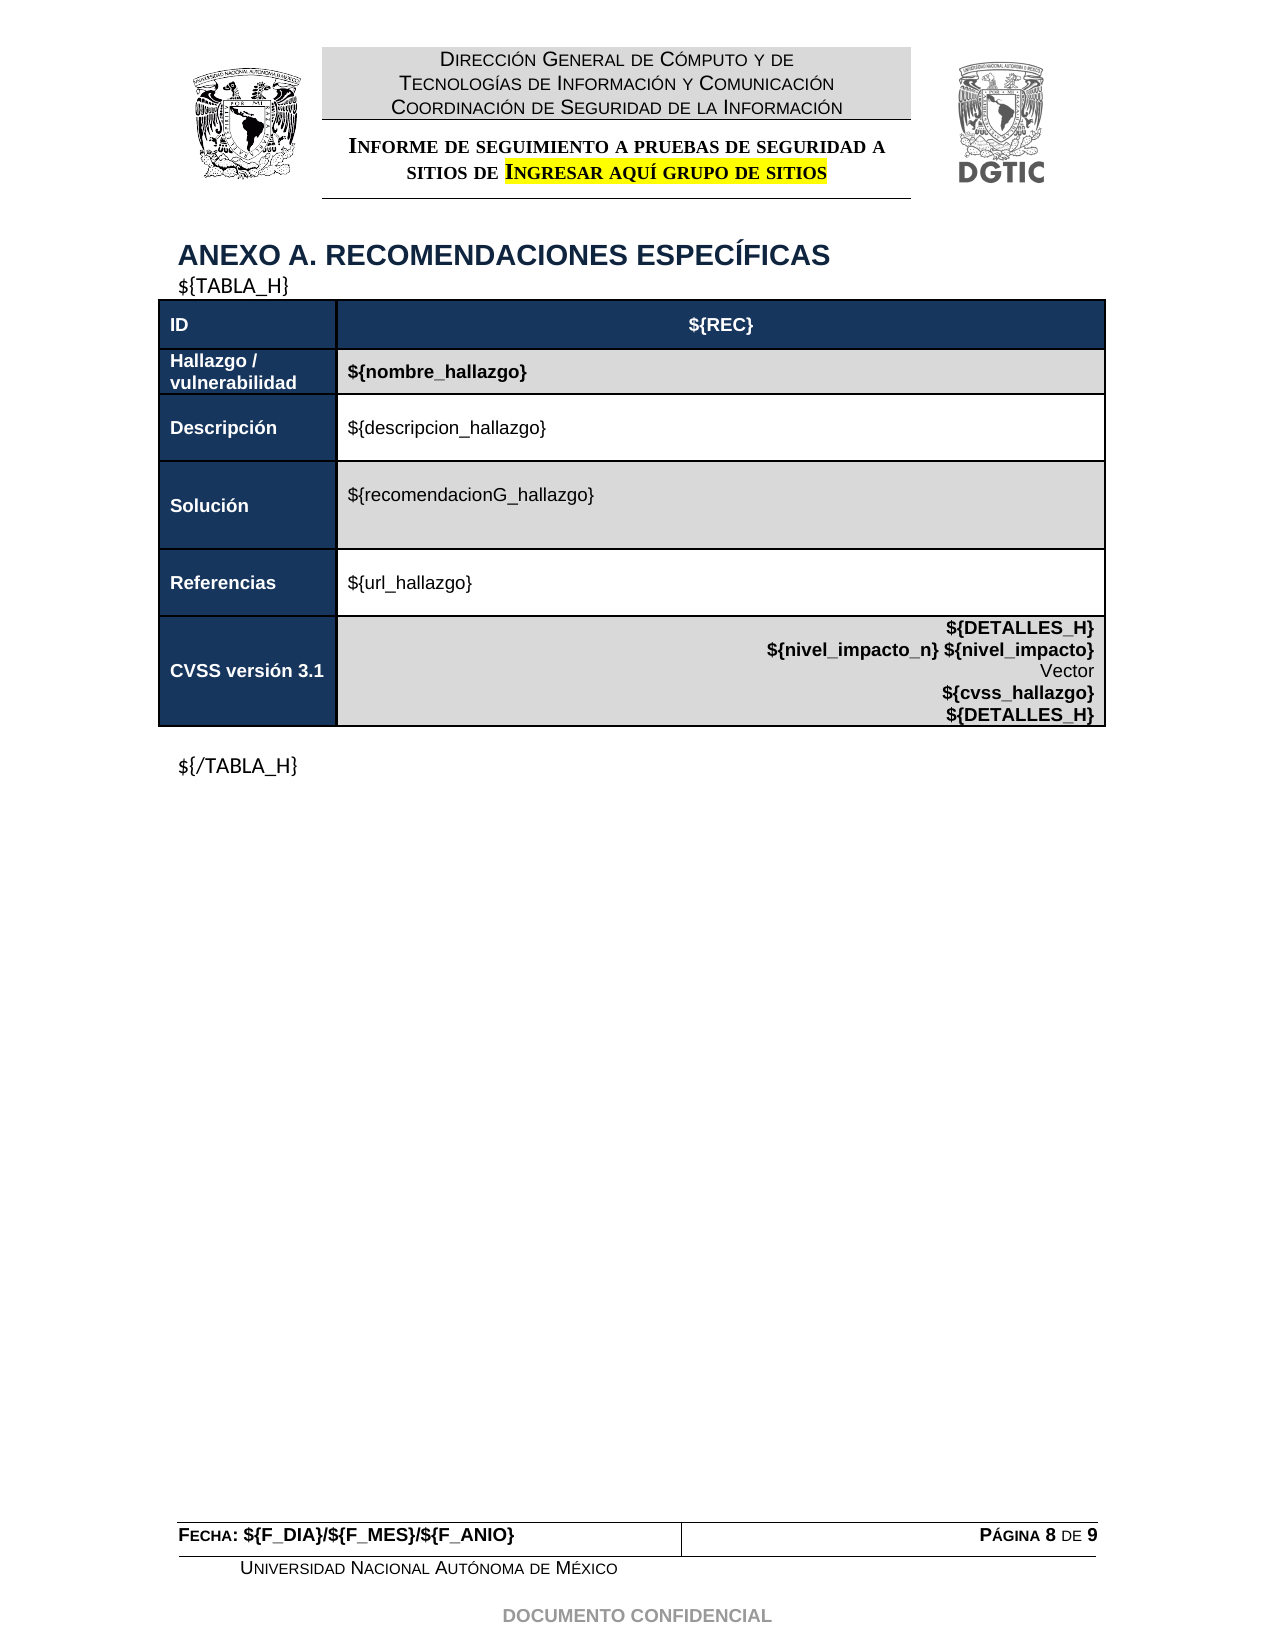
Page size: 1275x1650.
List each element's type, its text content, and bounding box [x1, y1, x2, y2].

picture [948, 46, 1052, 198]
table_cell ${descripcion_hallazgo} [338, 395, 1104, 460]
table_cell ${url_hallazgo} [338, 550, 1104, 615]
table_cell ${DETALLES_H} ${nivel_impacto_n} ${nivel_impacto} Vector ${cvss_hallazgo} ${DETALLES_H} [338, 617, 1104, 725]
subtitle Anexo A. Recomendaciones específicas [177, 238, 1098, 271]
table_cell Solución [160, 462, 335, 548]
table_cell Hallazgo / vulnerabilidad [160, 350, 335, 393]
picture [190, 62, 309, 182]
table_cell ${recomendacionG_hallazgo} [338, 462, 1104, 548]
text ${TABLA_H} [177, 271, 1098, 299]
table_cell Descripción [160, 395, 335, 460]
text ${/TABLA_H} [177, 751, 1098, 779]
table_cell ${nombre_hallazgo} [338, 350, 1104, 393]
table_header ID [160, 301, 335, 348]
table_cell CVSS versión 3.1 [160, 617, 335, 725]
table_cell Referencias [160, 550, 335, 615]
table_header ${REC} [338, 301, 1104, 348]
